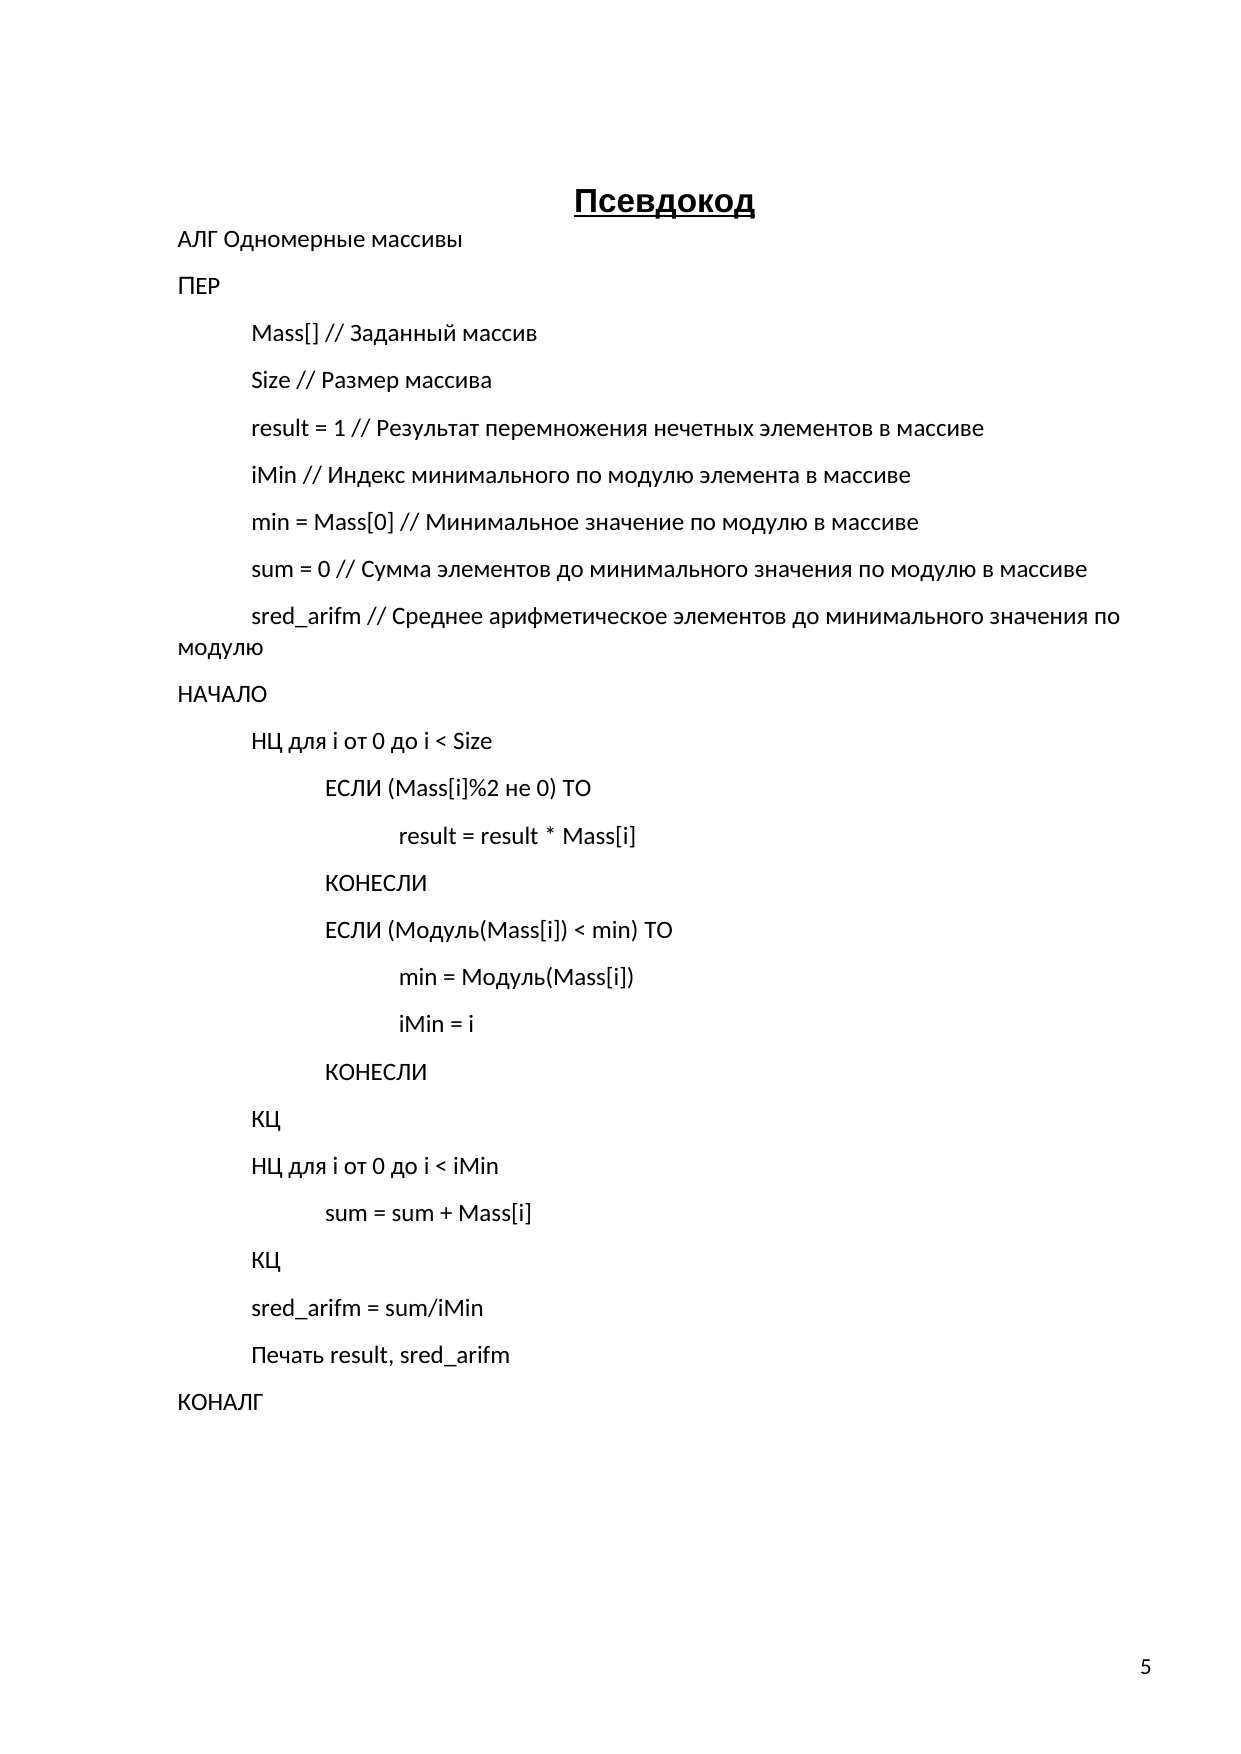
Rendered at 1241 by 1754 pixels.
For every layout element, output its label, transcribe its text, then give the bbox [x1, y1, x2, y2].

text НАЧАЛО [177, 678, 1152, 709]
text min = Mass[0] // Минимальное значение по модулю в массиве [177, 506, 1152, 537]
text КЦ [177, 1244, 1152, 1275]
text sred_arifm = sum/iMin [177, 1292, 1152, 1322]
text КЦ [177, 1103, 1152, 1133]
text КОНЕСЛИ [177, 1056, 1152, 1086]
text sum = 0 // Сумма элементов до минимального значения по модулю в массиве [177, 553, 1152, 584]
text Печать result, sred_arifm [177, 1339, 1152, 1369]
text iMin // Индекс минимального по модулю элемента в массиве [177, 459, 1152, 489]
text ЕСЛИ (Модуль(Mass[i]) < min) ТО [177, 914, 1152, 945]
text result = 1 // Результат перемножения нечетных элементов в массиве [177, 412, 1152, 442]
text ПЕР [177, 270, 1152, 301]
text result = result * Mass[i] [177, 820, 1152, 850]
text КОНАЛГ [177, 1386, 1152, 1417]
text iMin = i [177, 1008, 1152, 1039]
subtitle Псевдокод [177, 182, 1152, 220]
text sum = sum + Mass[i] [177, 1197, 1152, 1228]
text Size // Размер массива [177, 364, 1152, 395]
text Mass[] // Заданный массив [177, 317, 1152, 348]
text min = Модуль(Mass[i]) [177, 961, 1152, 992]
text АЛГ Одномерные массивы [177, 223, 1152, 253]
text НЦ для i от 0 до i < Size [177, 725, 1152, 756]
text ЕСЛИ (Mass[i]%2 не 0) ТО [177, 773, 1152, 803]
text НЦ для i от 0 до i < iMin [177, 1150, 1152, 1181]
text КОНЕСЛИ [177, 867, 1152, 897]
text sred_arifm // Среднее арифметическое элементов до минимального значения по модулю [177, 601, 1152, 662]
